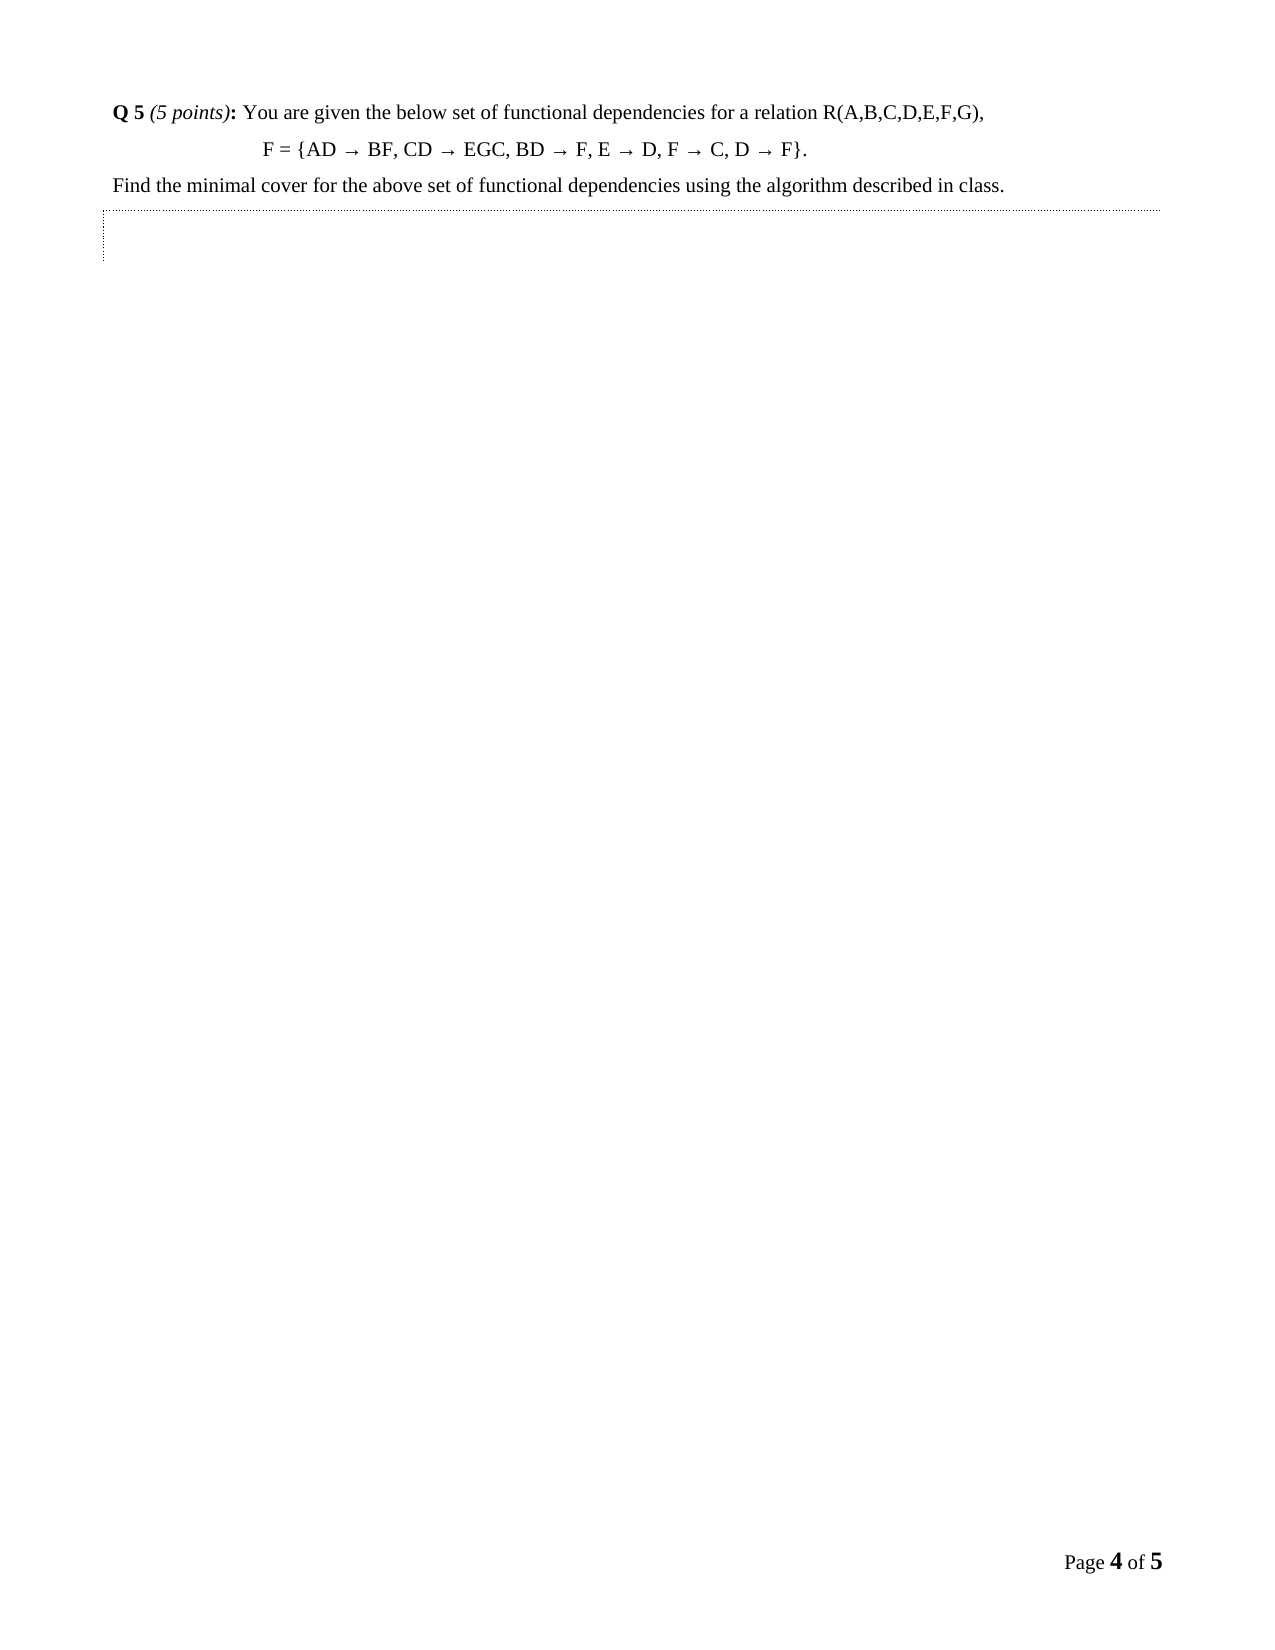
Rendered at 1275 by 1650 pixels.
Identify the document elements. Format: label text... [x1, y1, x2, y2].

text F = {AD → BF, CD → EGC, BD → F, E → D, F → C, D → F}. [187, 137, 1162, 161]
text Q 5 (5 points): You are given the below set of functional dependencies for a relation R(A,B,C,D,E,F,G), [112, 100, 1162, 124]
text Find the minimal cover for the above set of functional dependencies using the algorithm described in class. [112, 173, 1162, 197]
